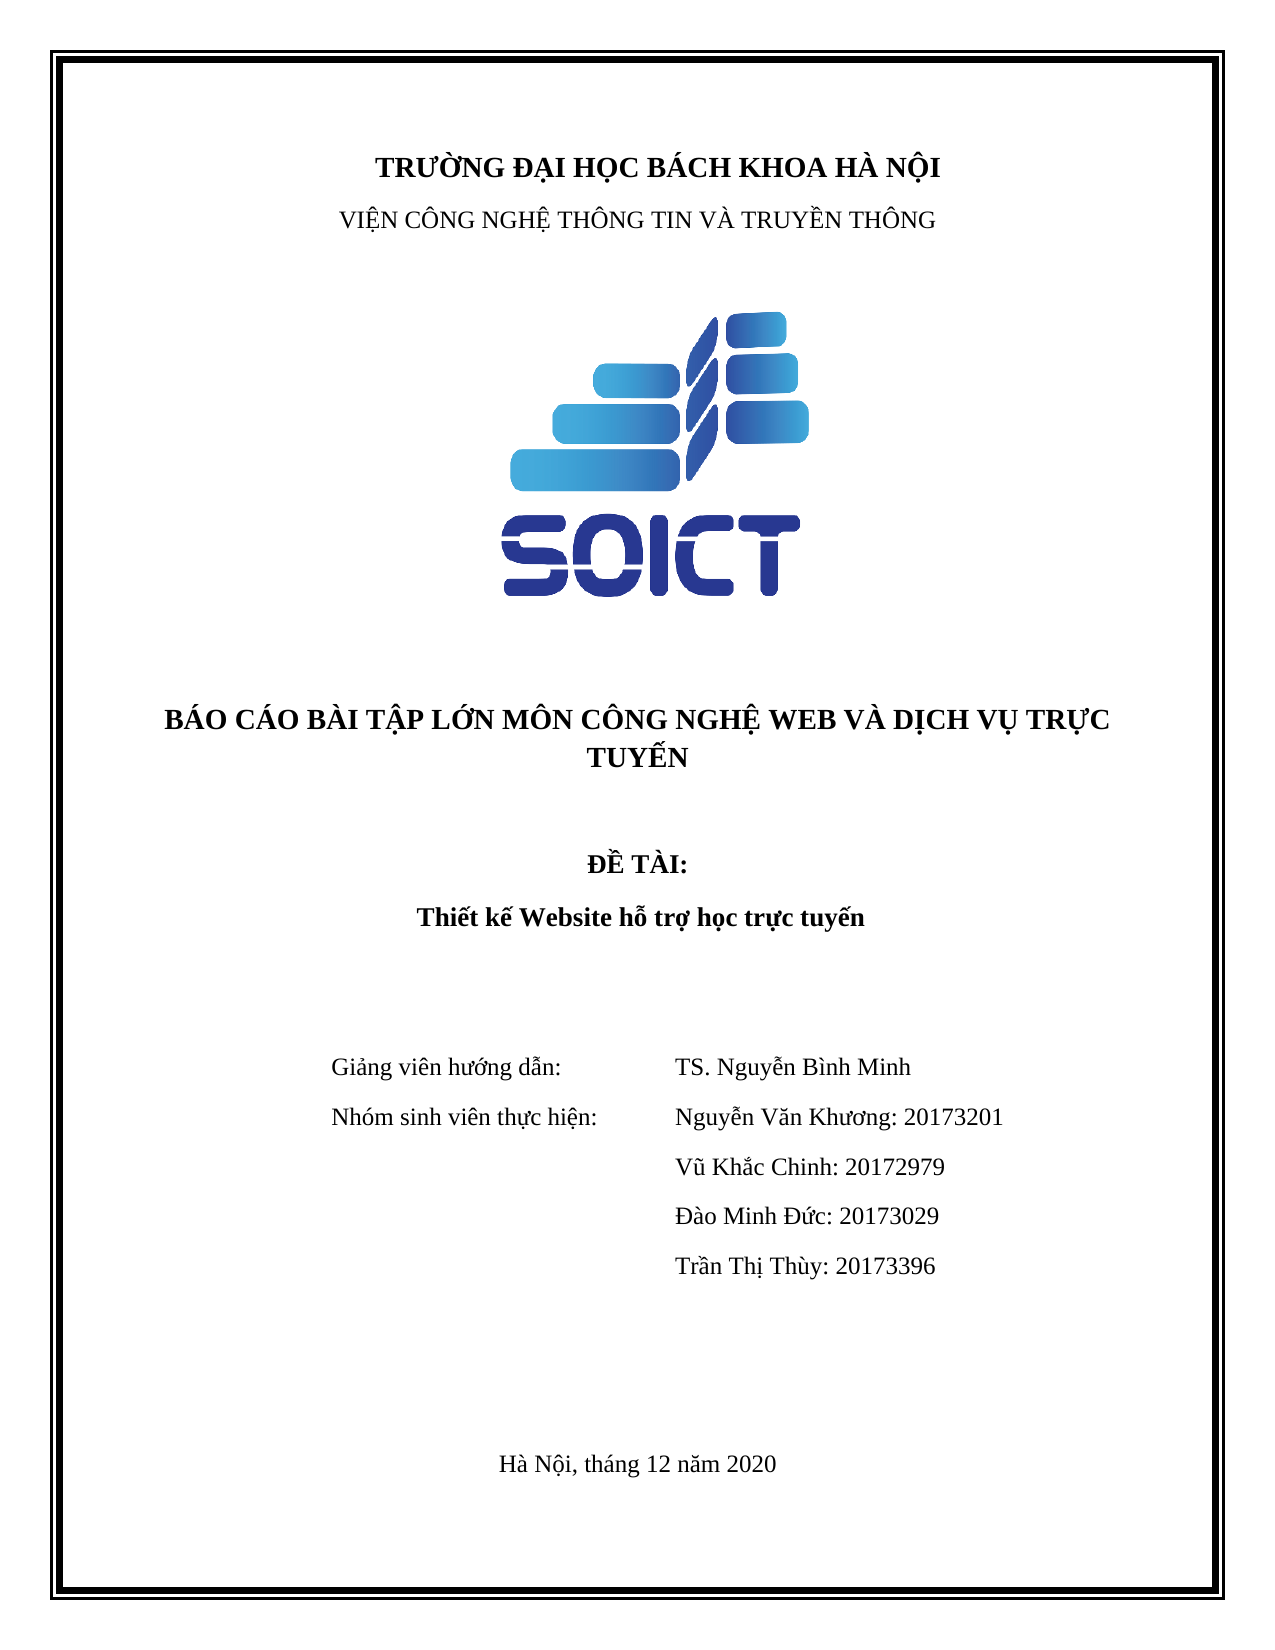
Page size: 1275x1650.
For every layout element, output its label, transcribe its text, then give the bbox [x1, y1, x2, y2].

text ĐỀ TÀI: [150, 848, 1125, 879]
text Vũ Khắc Chinh: 20172979 [150, 1152, 1125, 1181]
text Trần Thị Thùy: 20173396 [150, 1251, 1125, 1280]
text Thiết kế Website hỗ trợ học trực tuyến [150, 901, 1125, 932]
text Giảng viên hướng dẫn: TS. Nguyễn Bình Minh [150, 1052, 1125, 1081]
text Hà Nội, tháng 12 năm 2020 [150, 1449, 1125, 1478]
picture [483, 297, 822, 607]
text Đào Minh Đức: 20173029 [150, 1201, 1125, 1230]
text TRƯỜNG ĐẠI HỌC BÁCH KHOA HÀ NỘI [375, 150, 1125, 183]
text BÁO CÁO BÀI TẬP LỚN MÔN CÔNG NGHỆ WEB VÀ DỊCH VỤ TRỰC TUYẾN [150, 702, 1125, 774]
text VIỆN CÔNG NGHỆ THÔNG TIN VÀ TRUYỀN THÔNG [150, 205, 1125, 234]
text Nhóm sinh viên thực hiện: Nguyễn Văn Khương: 20173201 [150, 1102, 1125, 1131]
